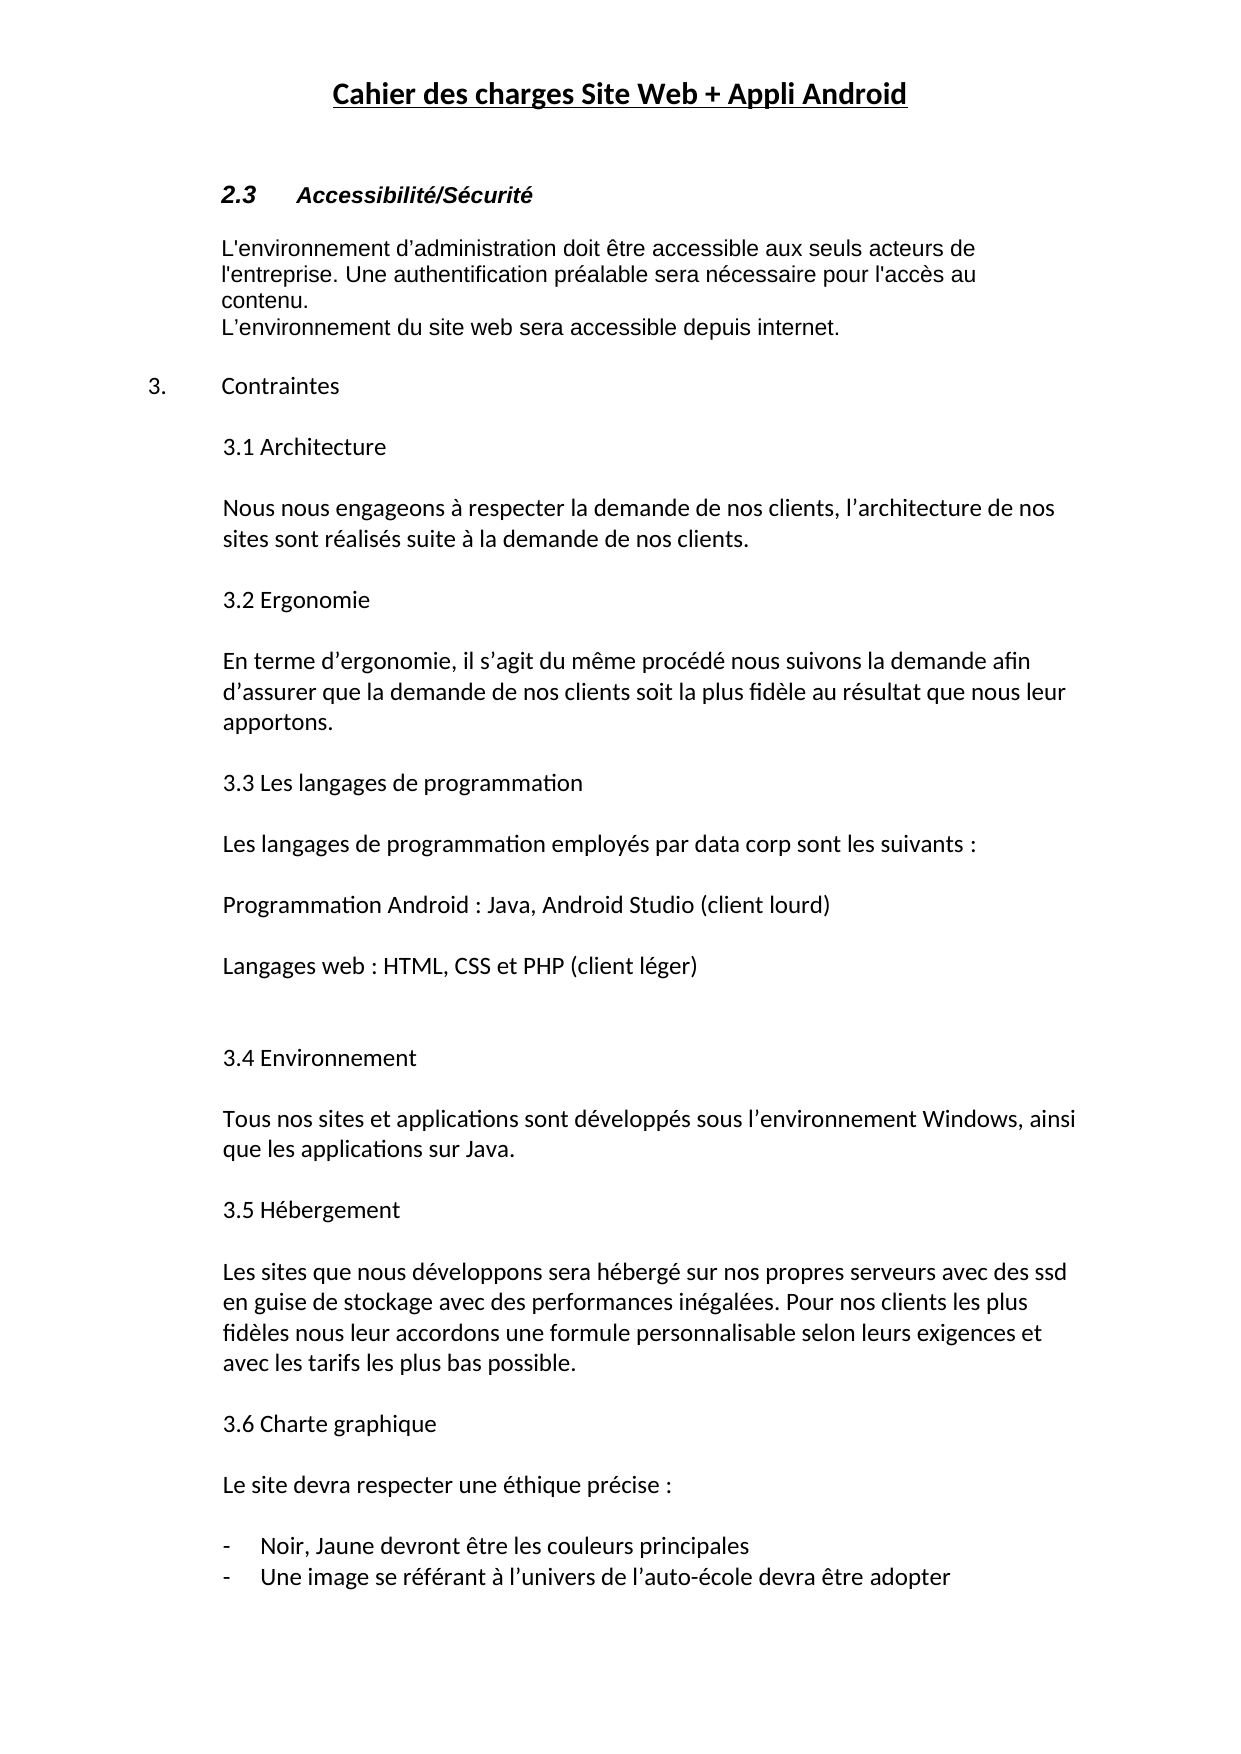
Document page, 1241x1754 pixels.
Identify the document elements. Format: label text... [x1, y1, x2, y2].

list 3.6 Charte graphique [223, 1408, 1093, 1439]
list Les sites que nous développons sera hébergé sur nos propres serveurs avec des ssd en guise de stockage avec des performances inégalées. Pour nos clients les plus fidèles nous leur accordons une formule personnalisable selon leurs exigences et avec les tarifs les plus bas possible. [223, 1256, 1093, 1378]
list Le site devra respecter une éthique précise : [223, 1469, 1093, 1500]
list 3.5 Hébergement [223, 1194, 1093, 1225]
list Les langages de programmation employés par data corp sont les suivants : [223, 828, 1093, 859]
list Tous nos sites et applications sont développés sous l’environnement Windows, ainsi que les applications sur Java. [223, 1103, 1093, 1164]
text L’environnement du site web sera accessible depuis internet. [221, 314, 1093, 340]
list Langages web : HTML, CSS et PHP (client léger) [223, 950, 1093, 981]
list Nous nous engageons à respecter la demande de nos clients, l’architecture de nos sites sont réalisés suite à la demande de nos clients. [223, 493, 1093, 554]
list Contraintes [148, 371, 1093, 401]
list 3.2 Ergonomie [223, 584, 1093, 615]
text L'environnement d’administration doit être accessible aux seuls acteurs de l'entreprise. Une authentification préalable sera nécessaire pour l'accès au contenu. [221, 236, 1070, 314]
list Une image se référant à l’univers de l’auto-école devra être adopter [223, 1561, 1093, 1591]
list 3.1 Architecture [223, 432, 1093, 462]
list 3.4 Environnement [223, 1042, 1093, 1072]
list Noir, Jaune devront être les couleurs principales [223, 1530, 1093, 1561]
list 3.3 Les langages de programmation [223, 767, 1093, 798]
list En terme d’ergonomie, il s’agit du même procédé nous suivons la demande afin d’assurer que la demande de nos clients soit la plus fidèle au résultat que nous leur apportons. [223, 645, 1093, 737]
list Programmation Android : Java, Android Studio (client lourd) [223, 889, 1093, 920]
list Accessibilité/Sécurité [221, 181, 1093, 209]
